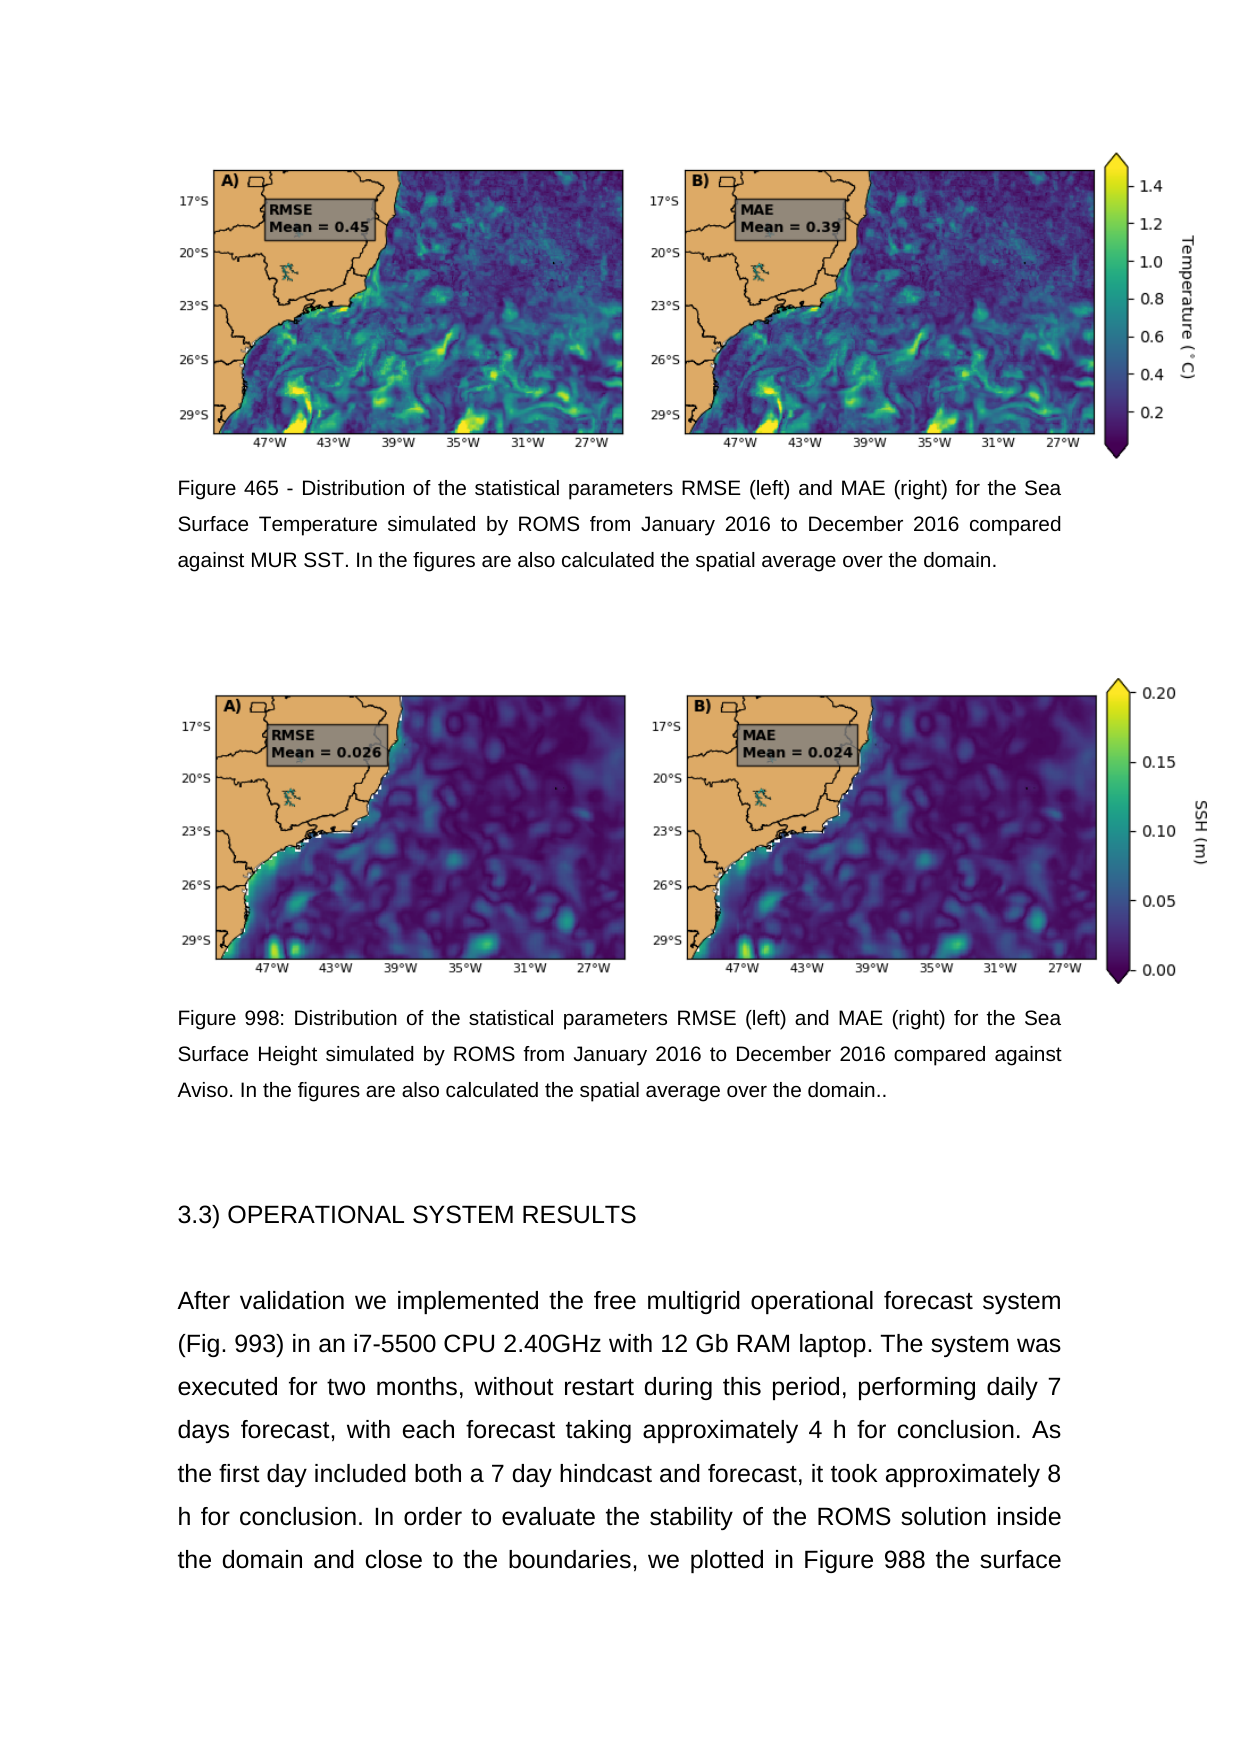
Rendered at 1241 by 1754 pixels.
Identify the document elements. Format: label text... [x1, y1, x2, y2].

text Figure 998: Distribution of the statistical parameters RMSE (left) and MAE (right) for the Sea Surface Height simulated by ROMS from January 2016 to December 2016 compared against Aviso. In the figures are also calculated the spatial average over the domain.. [177, 1006, 1063, 1102]
text Figure 465 - Distribution of the statistical parameters RMSE (left) and MAE (right) for the Sea Surface Temperature simulated by ROMS from January 2016 to December 2016 compared against MUR SST. In the figures are also calculated the spatial average over the domain. [177, 476, 1063, 572]
picture [177, 669, 1207, 992]
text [177, 1286, 1063, 1573]
picture [177, 147, 1196, 462]
text 3.3) OPERATIONAL SYSTEM RESULTS [177, 1200, 1063, 1228]
